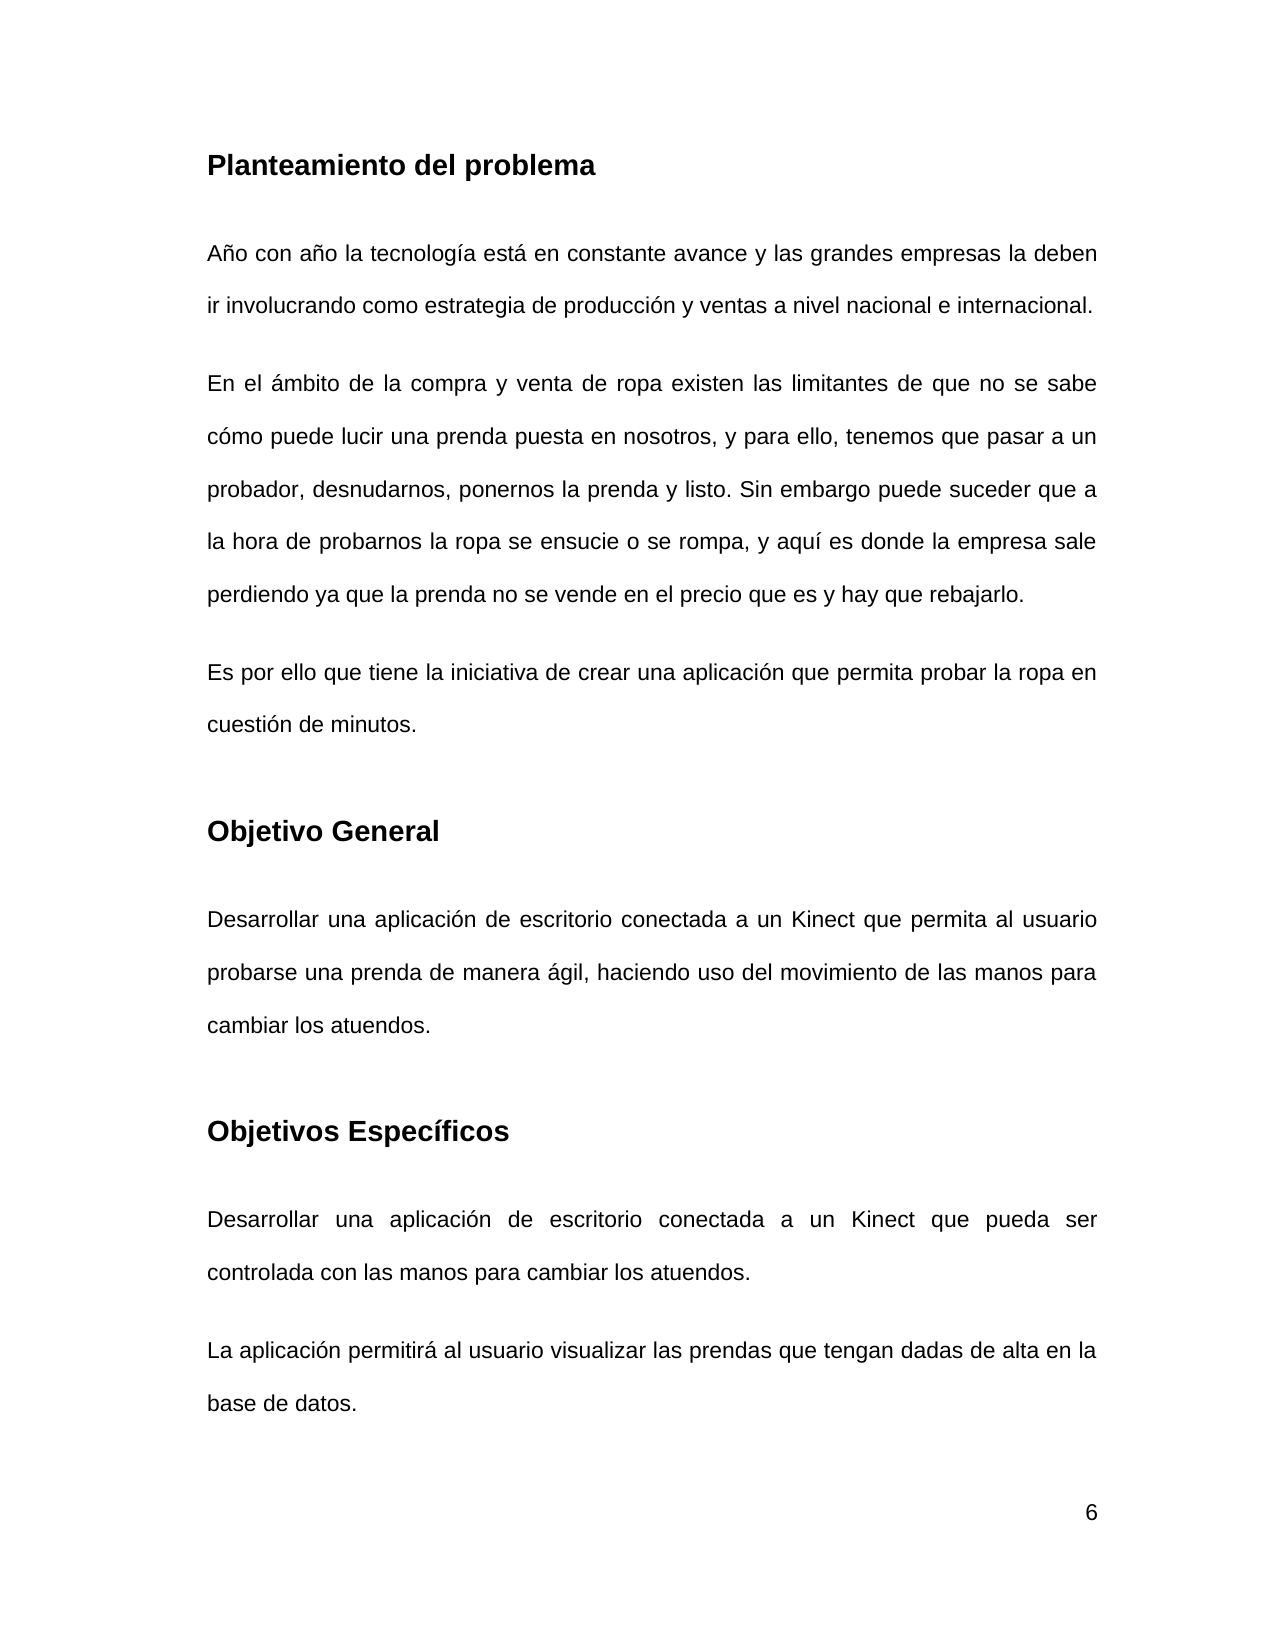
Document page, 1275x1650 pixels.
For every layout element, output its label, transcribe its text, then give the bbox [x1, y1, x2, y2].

subtitle Objetivo General [207, 814, 1098, 848]
text Es por ello que tiene la iniciativa de crear una aplicación que permita probar la ropa en cuestión de minutos. [207, 659, 1098, 738]
subtitle Objetivos Específicos [207, 1114, 1098, 1148]
text Desarrollar una aplicación de escritorio conectada a un Kinect que pueda ser controlada con las manos para cambiar los atuendos. [207, 1206, 1098, 1286]
text En el ámbito de la compra y venta de ropa existen las limitantes de que no se sabe cómo puede lucir una prenda puesta en nosotros, y para ello, tenemos que pasar a un probador, desnudarnos, ponernos la prenda y listo. Sin embargo puede suceder que a la hora de probarnos la ropa se ensucie o se rompa, y aquí es donde la empresa sale perdiendo ya que la prenda no se vende en el precio que es y hay que rebajarlo. [207, 370, 1098, 607]
text Desarrollar una aplicación de escritorio conectada a un Kinect que permita al usuario probarse una prenda de manera ágil, haciendo uso del movimiento de las manos para cambiar los atuendos. [207, 906, 1098, 1038]
text Año con año la tecnología está en constante avance y las grandes empresas la deben ir involucrando como estrategia de producción y ventas a nivel nacional e internacional. [207, 240, 1098, 319]
text La aplicación permitirá al usuario visualizar las prendas que tengan dadas de alta en la base de datos. [207, 1337, 1098, 1416]
subtitle Planteamiento del problema [207, 148, 1098, 181]
